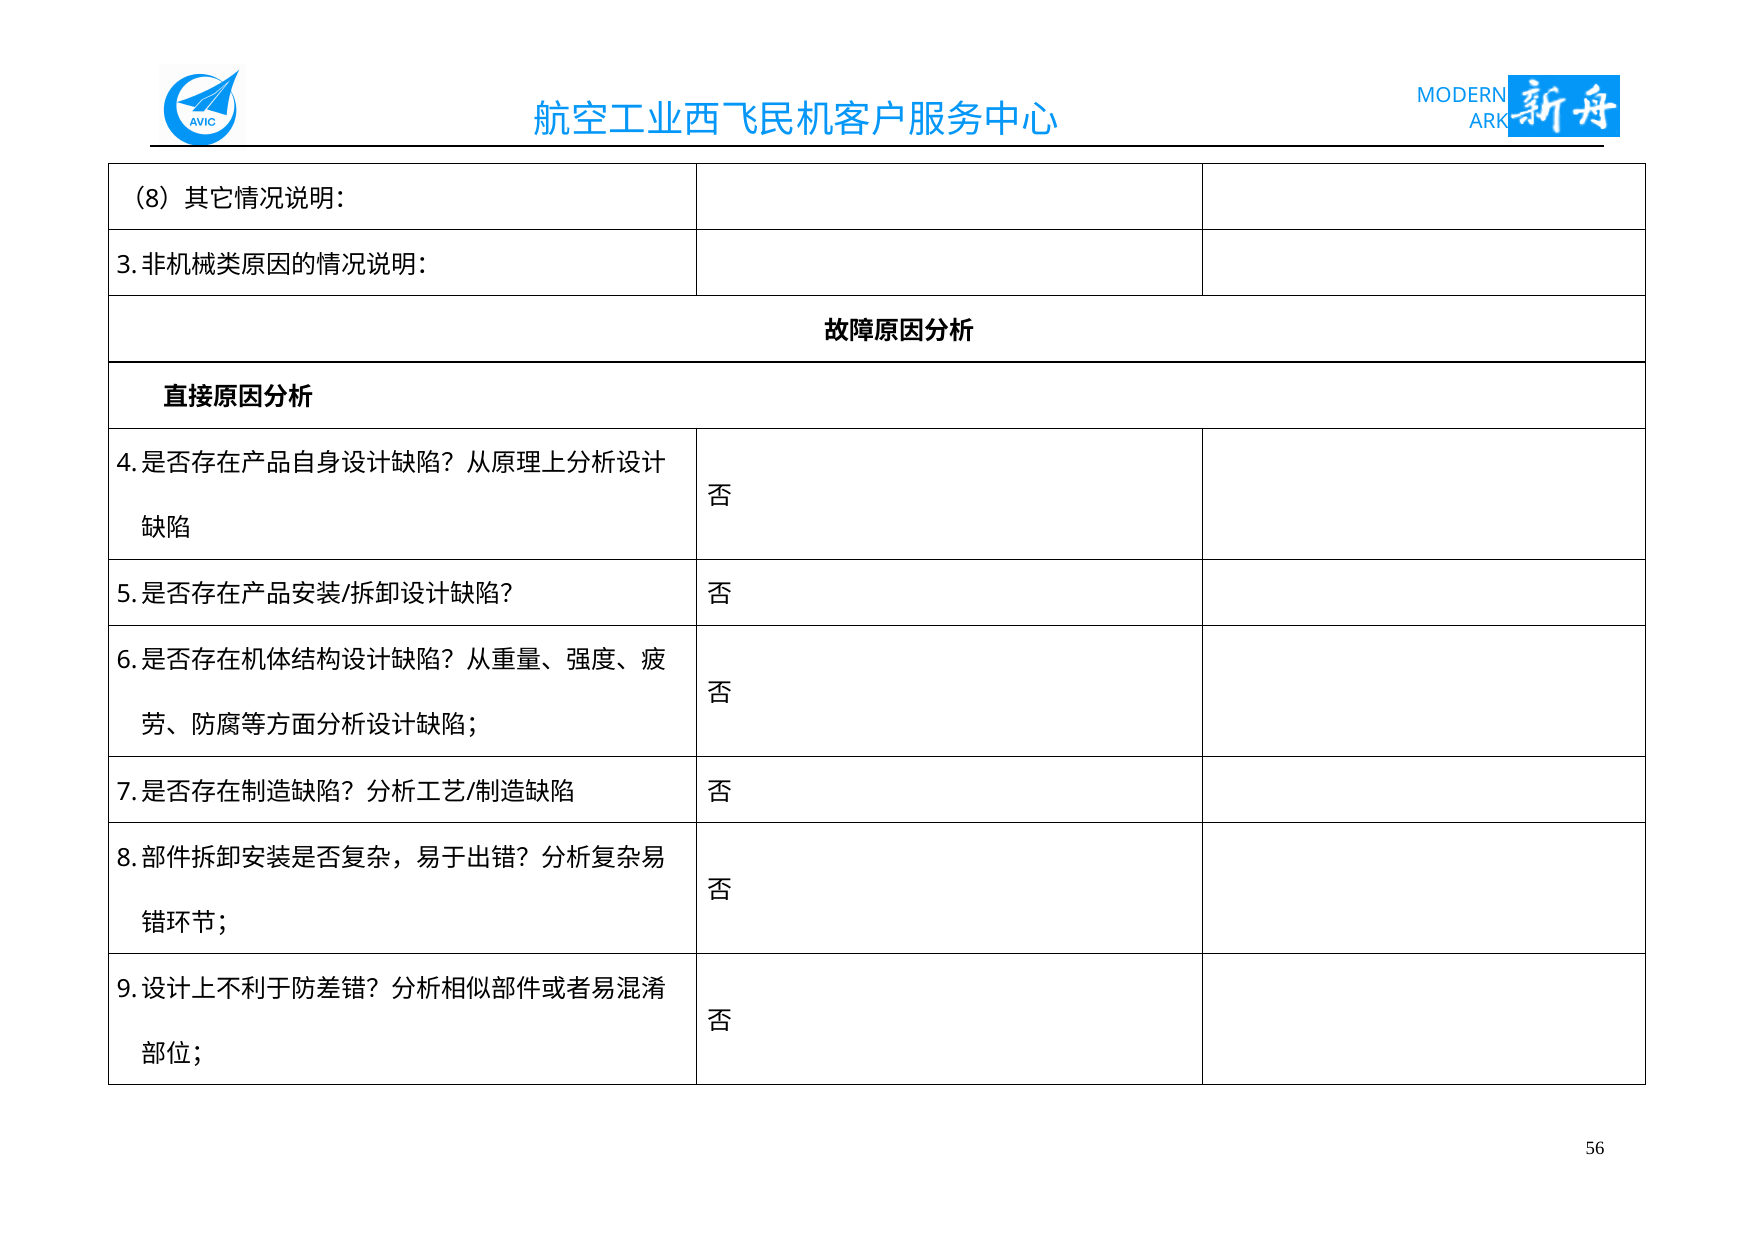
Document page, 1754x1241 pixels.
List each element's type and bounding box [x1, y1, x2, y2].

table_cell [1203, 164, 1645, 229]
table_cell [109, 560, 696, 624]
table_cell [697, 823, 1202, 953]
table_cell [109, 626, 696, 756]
picture [158, 147, 247, 151]
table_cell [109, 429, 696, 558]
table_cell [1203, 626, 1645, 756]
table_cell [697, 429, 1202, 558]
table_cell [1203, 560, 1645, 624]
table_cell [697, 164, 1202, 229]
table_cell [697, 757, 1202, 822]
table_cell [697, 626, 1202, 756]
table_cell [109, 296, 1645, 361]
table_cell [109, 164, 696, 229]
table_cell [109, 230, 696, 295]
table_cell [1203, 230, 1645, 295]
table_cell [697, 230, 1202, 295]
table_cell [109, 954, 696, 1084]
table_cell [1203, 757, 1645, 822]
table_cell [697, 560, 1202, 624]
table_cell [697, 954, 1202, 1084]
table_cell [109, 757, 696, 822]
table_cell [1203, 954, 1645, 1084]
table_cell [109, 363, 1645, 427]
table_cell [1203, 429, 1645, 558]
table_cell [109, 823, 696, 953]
picture [1508, 75, 1620, 137]
picture [158, 64, 247, 145]
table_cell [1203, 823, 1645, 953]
